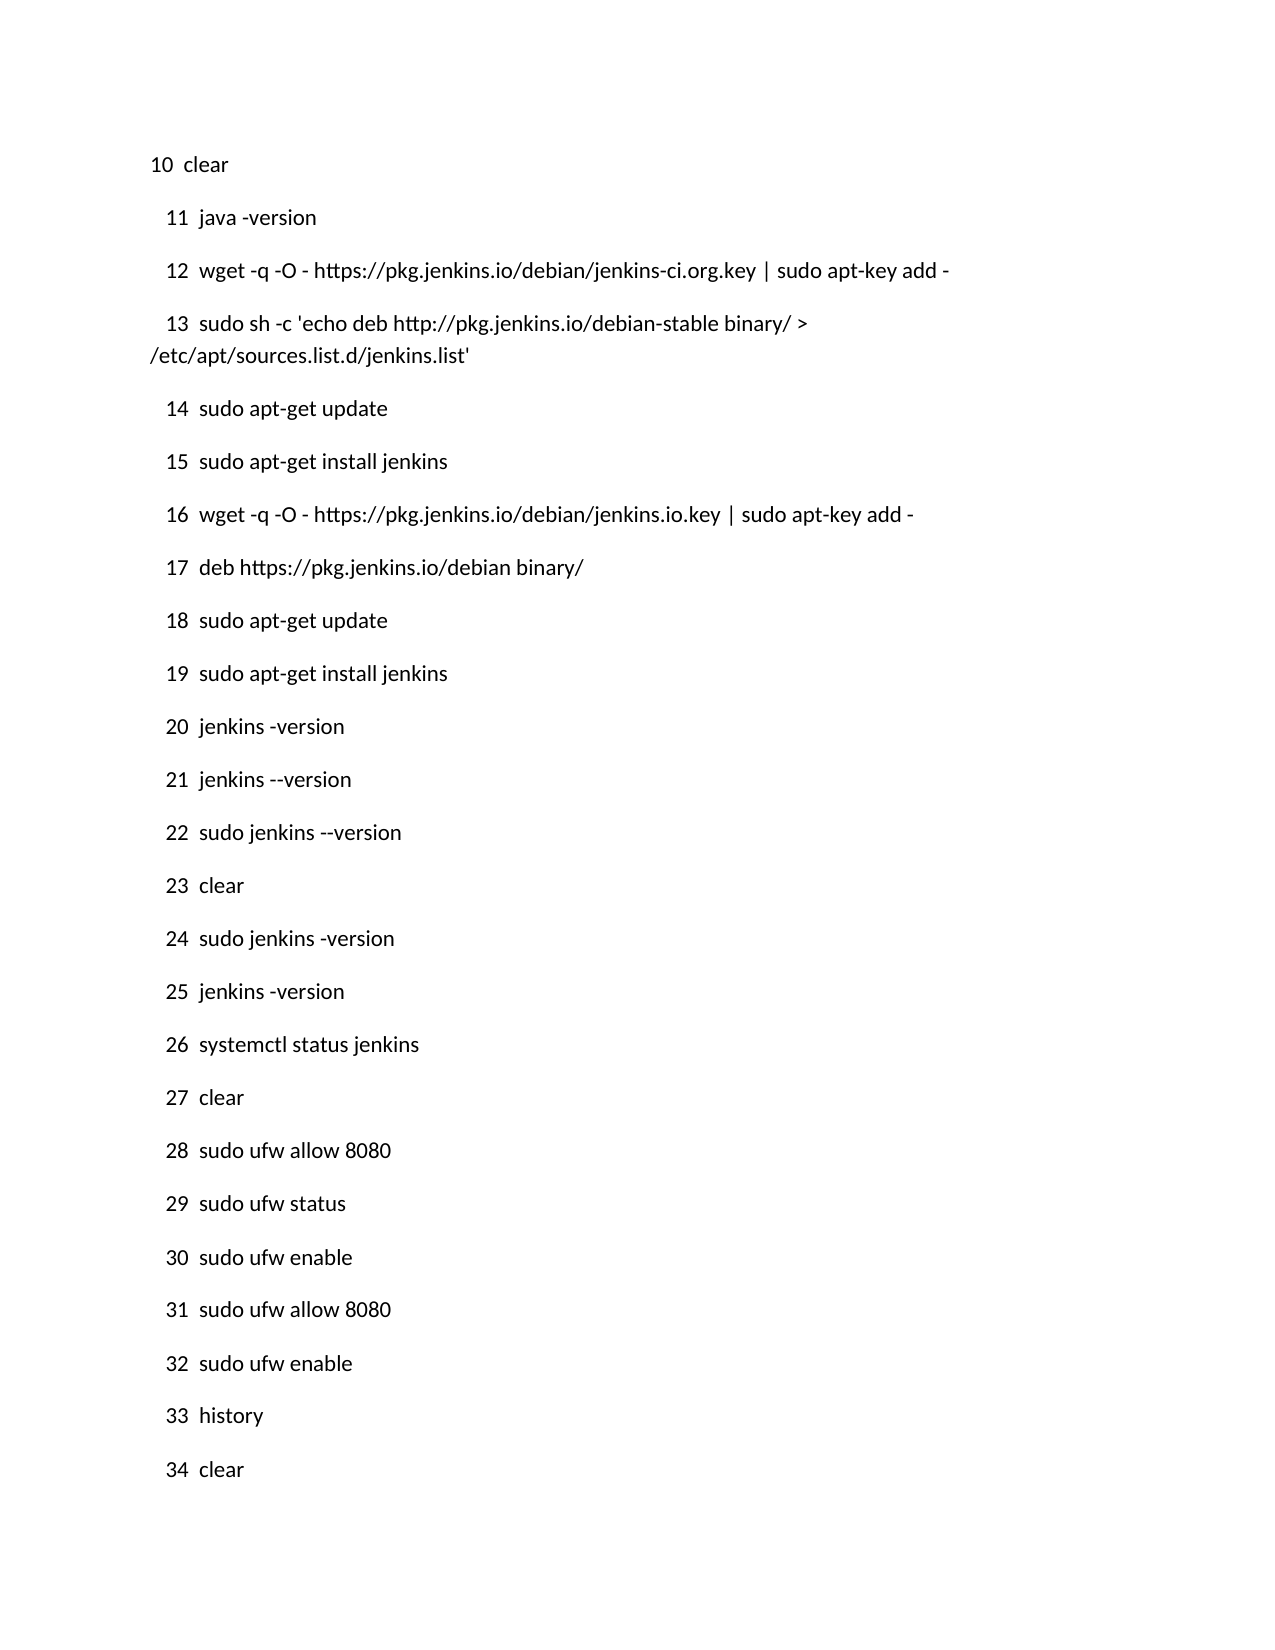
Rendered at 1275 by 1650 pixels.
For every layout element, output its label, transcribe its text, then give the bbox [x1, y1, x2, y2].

text 21 jenkins --version [150, 765, 1125, 793]
text 30 sudo ufw enable [150, 1243, 1125, 1271]
text 17 deb https://pkg.jenkins.io/debian binary/ [150, 553, 1125, 581]
text 20 jenkins -version [150, 712, 1125, 740]
text 27 clear [150, 1083, 1125, 1112]
text 11 java -version [150, 203, 1125, 231]
text 18 sudo apt-get update [150, 606, 1125, 634]
text 26 systemctl status jenkins [150, 1031, 1125, 1058]
text 14 sudo apt-get update [150, 394, 1125, 422]
text 10 clear [150, 150, 1125, 178]
text 24 sudo jenkins -version [150, 924, 1125, 952]
text 29 sudo ufw status [150, 1189, 1125, 1218]
text 31 sudo ufw allow 8080 [150, 1296, 1125, 1324]
text 32 sudo ufw enable [150, 1349, 1125, 1377]
text 12 wget -q -O - https://pkg.jenkins.io/debian/jenkins-ci.org.key | sudo apt-key add - [150, 256, 1125, 284]
text 22 sudo jenkins --version [150, 818, 1125, 846]
text 23 clear [150, 871, 1125, 899]
text 25 jenkins -version [150, 977, 1125, 1006]
text 28 sudo ufw allow 8080 [150, 1137, 1125, 1164]
text 33 history [150, 1402, 1125, 1430]
text 34 clear [150, 1455, 1125, 1483]
text 15 sudo apt-get install jenkins [150, 447, 1125, 475]
text 13 sudo sh -c 'echo deb http://pkg.jenkins.io/debian-stable binary/ > /etc/apt/sources.list.d/jenkins.list' [150, 309, 1125, 369]
text 16 wget -q -O - https://pkg.jenkins.io/debian/jenkins.io.key | sudo apt-key add - [150, 500, 1125, 528]
text 19 sudo apt-get install jenkins [150, 659, 1125, 687]
